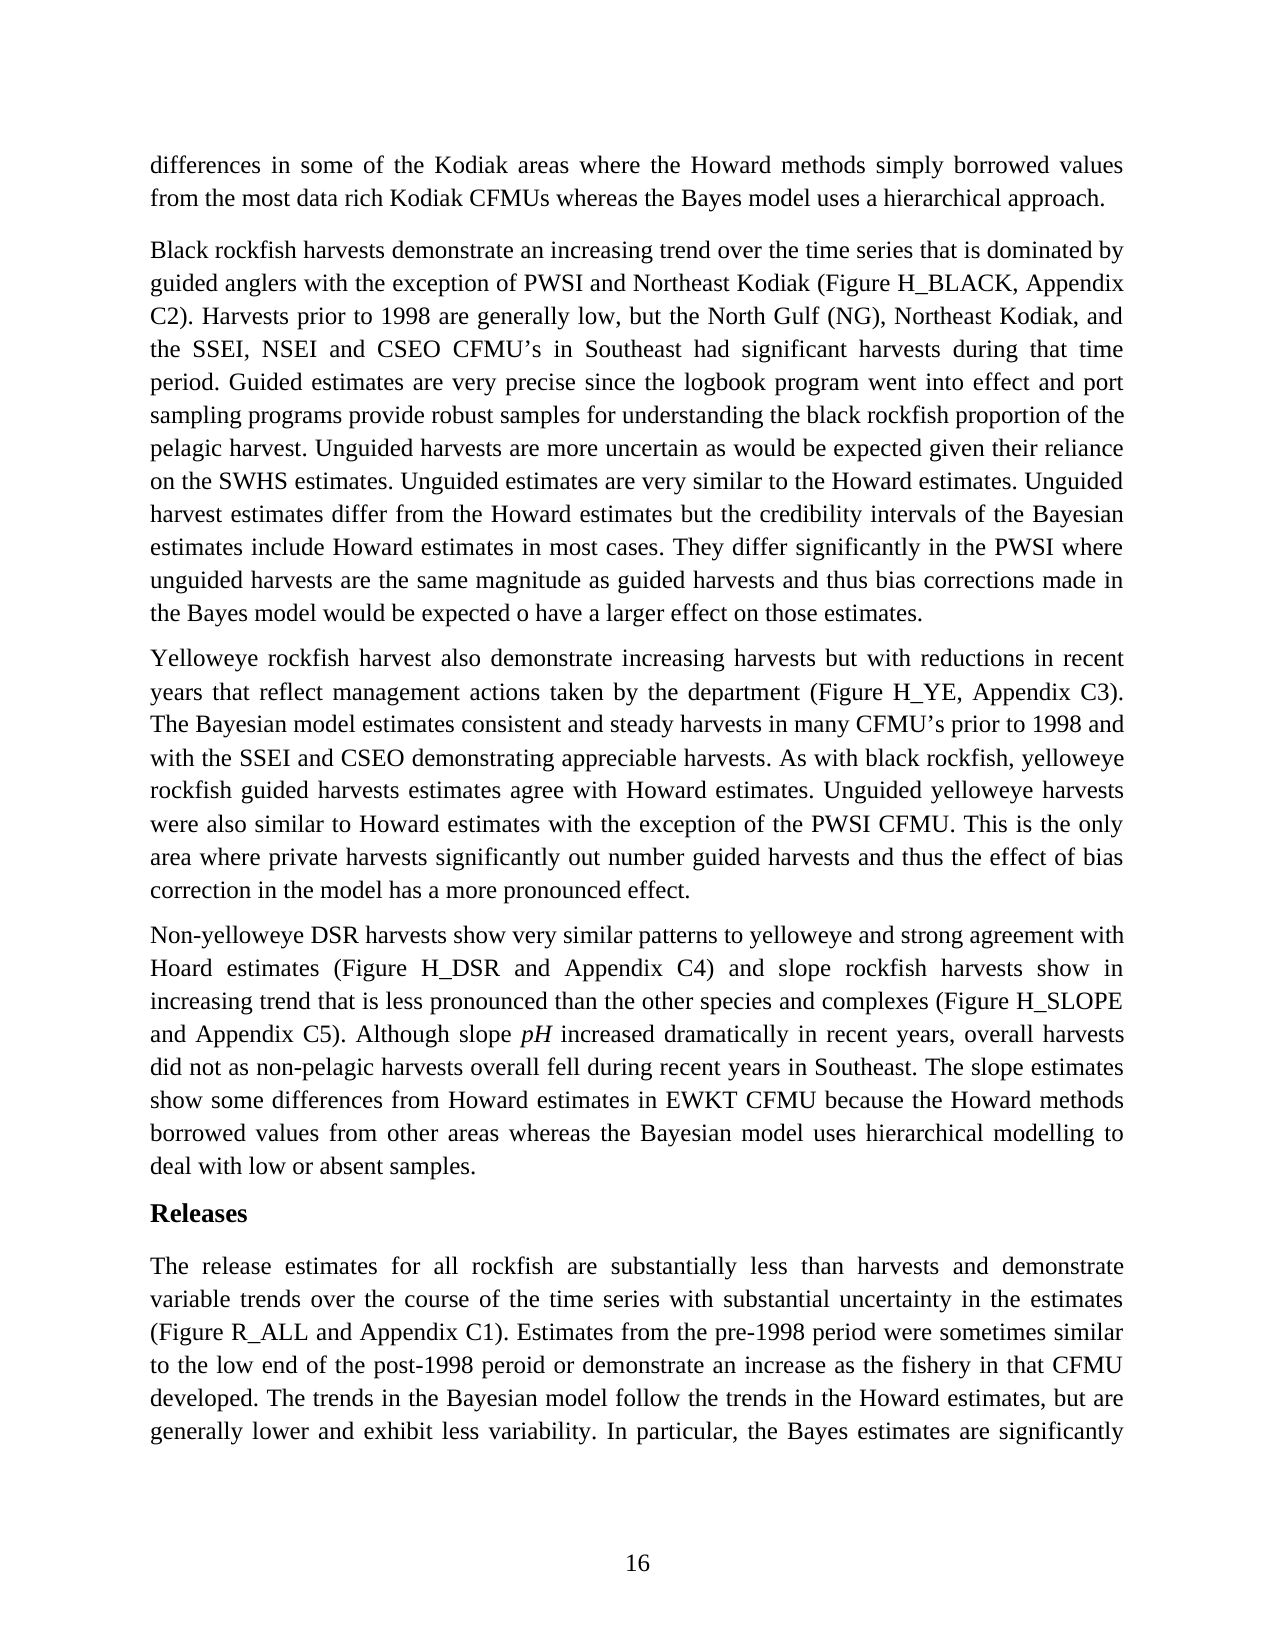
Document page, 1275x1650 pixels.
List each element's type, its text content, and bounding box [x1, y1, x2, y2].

subtitle Releases [150, 1197, 1125, 1228]
text Non-yelloweye DSR harvests show very similar patterns to yelloweye and strong agreement with Hoard estimates (Figure H_DSR and Appendix C4) and slope rockfish harvests show in increasing trend that is less pronounced than the other species and complexes (Figure H_SLOPE and Appendix C5). Although slope pH increased dramatically in recent years, overall harvests did not as non-pelagic harvests overall fell during recent years in Southeast. The slope estimates show some differences from Howard estimates in EWKT CFMU because the Howard methods borrowed values from other areas whereas the Bayesian model uses hierarchical modelling to deal with low or absent samples. [150, 920, 1125, 1180]
text Yelloweye rockfish harvest also demonstrate increasing harvests but with reductions in recent years that reflect management actions taken by the department (Figure H_YE, Appendix C3). The Bayesian model estimates consistent and steady harvests in many CFMU’s prior to 1998 and with the SSEI and CSEO demonstrating appreciable harvests. As with black rockfish, yelloweye rockfish guided harvests estimates agree with Howard estimates. Unguided yelloweye harvests were also similar to Howard estimates with the exception of the PWSI CFMU. This is the only area where private harvests significantly out number guided harvests and thus the effect of bias correction in the model has a more pronounced effect. [150, 643, 1125, 903]
text Black rockfish harvests demonstrate an increasing trend over the time series that is dominated by guided anglers with the exception of PWSI and Northeast Kodiak (Figure H_BLACK, Appendix C2). Harvests prior to 1998 are generally low, but the North Gulf (NG), Northeast Kodiak, and the SSEI, NSEI and CSEO CFMU’s in Southeast had significant harvests during that time period. Guided estimates are very precise since the logbook program went into effect and port sampling programs provide robust samples for understanding the black rockfish proportion of the pelagic harvest. Unguided harvests are more uncertain as would be expected given their reliance on the SWHS estimates. Unguided estimates are very similar to the Howard estimates. Unguided harvest estimates differ from the Howard estimates but the credibility intervals of the Bayesian estimates include Howard estimates in most cases. They differ significantly in the PWSI where unguided harvests are the same magnitude as guided harvests and thus bias corrections made in the Bayes model would be expected o have a larger effect on those estimates. [150, 235, 1125, 627]
